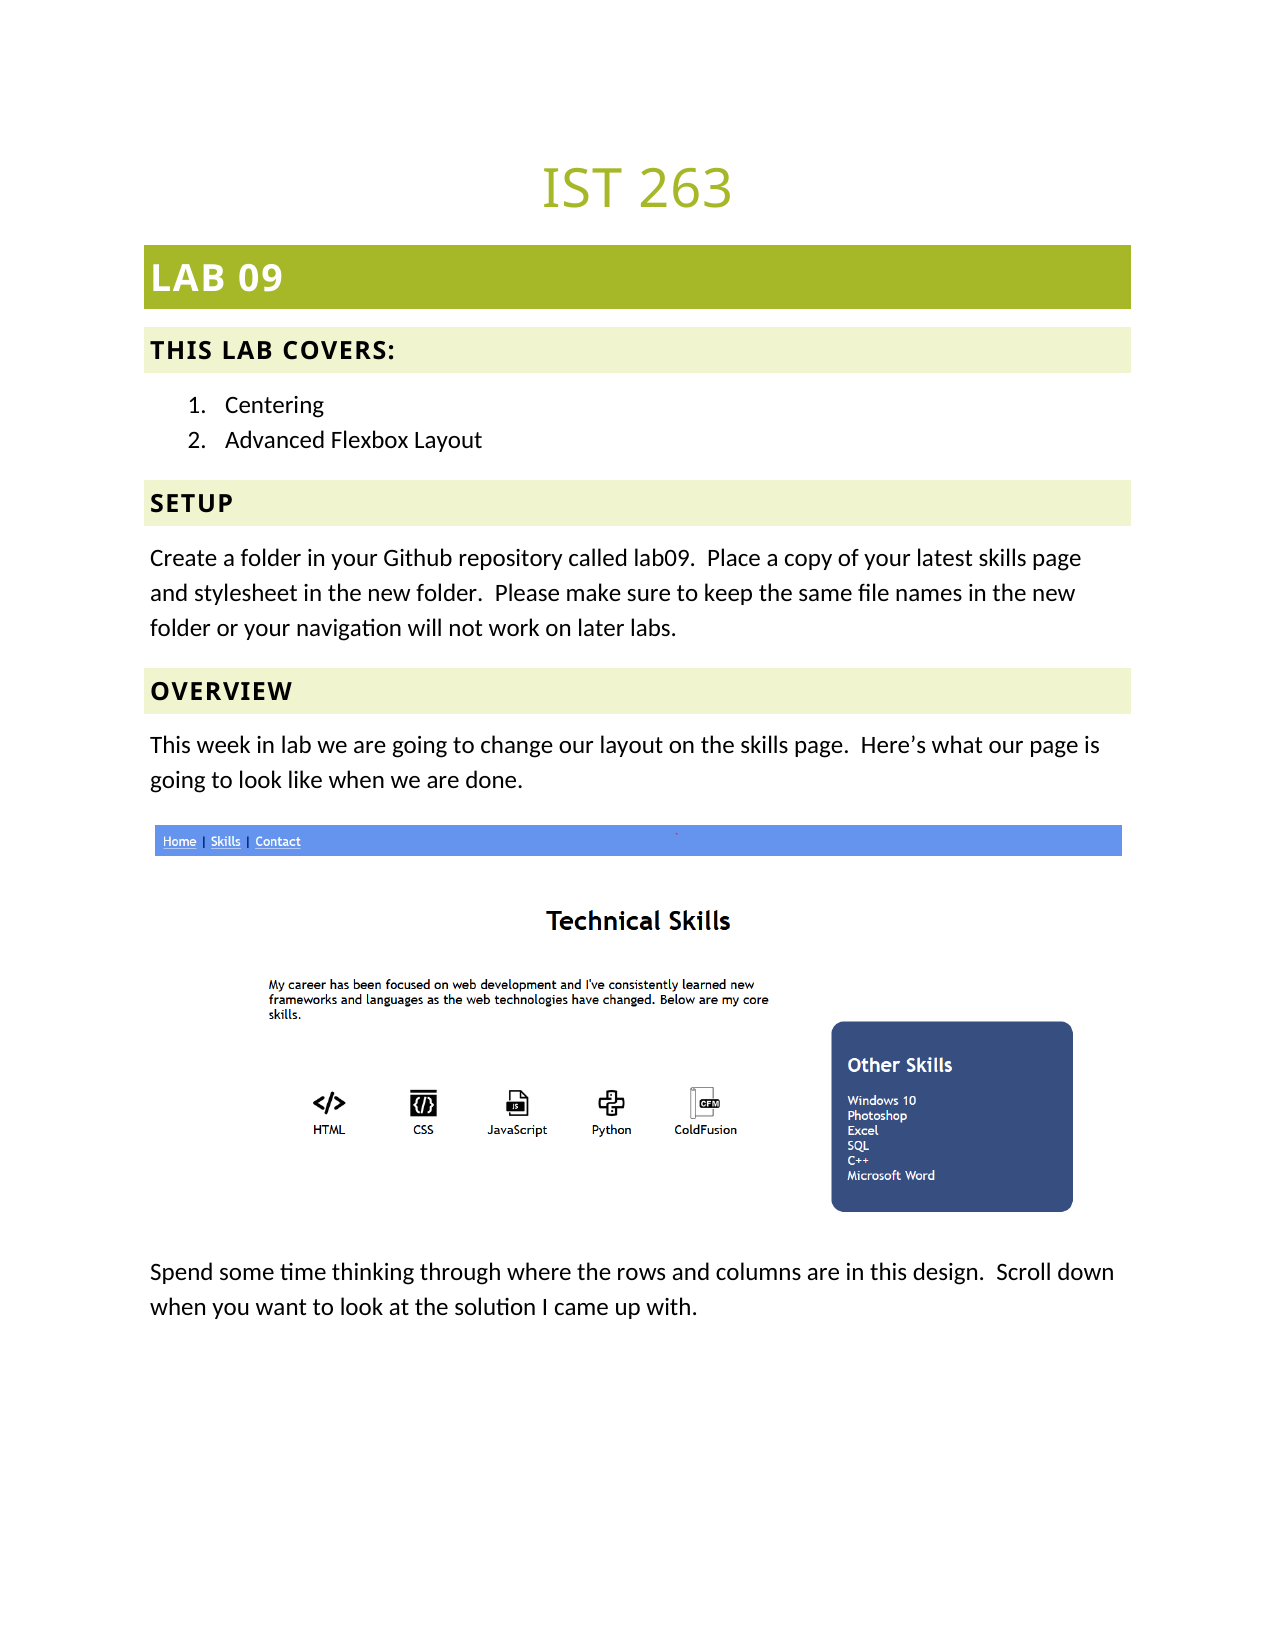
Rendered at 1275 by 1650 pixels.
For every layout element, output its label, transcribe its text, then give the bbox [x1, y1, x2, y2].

picture [150, 820, 1125, 1231]
text This week in lab we are going to change our layout on the skills page. Here’s what our page is going to look like when we are done. [150, 730, 1125, 795]
subtitle This lab covers: [150, 333, 1125, 367]
title IST 263 [150, 150, 1125, 224]
subtitle Lab 09 [150, 251, 1125, 302]
list Centering [187, 389, 1125, 419]
subtitle SETUP [150, 486, 1125, 520]
text Create a folder in your Github repository called lab09. Place a copy of your latest skills page and stylesheet in the new folder. Please make sure to keep the same file names in the new folder or your navigation will not work on later labs. [150, 542, 1125, 642]
text Spend some time thinking through where the rows and columns are in this design. Scroll down when you want to look at the solution I came up with. [150, 1256, 1125, 1321]
subtitle Overview [150, 674, 1125, 708]
list Advanced Flexbox Layout [187, 424, 1125, 454]
